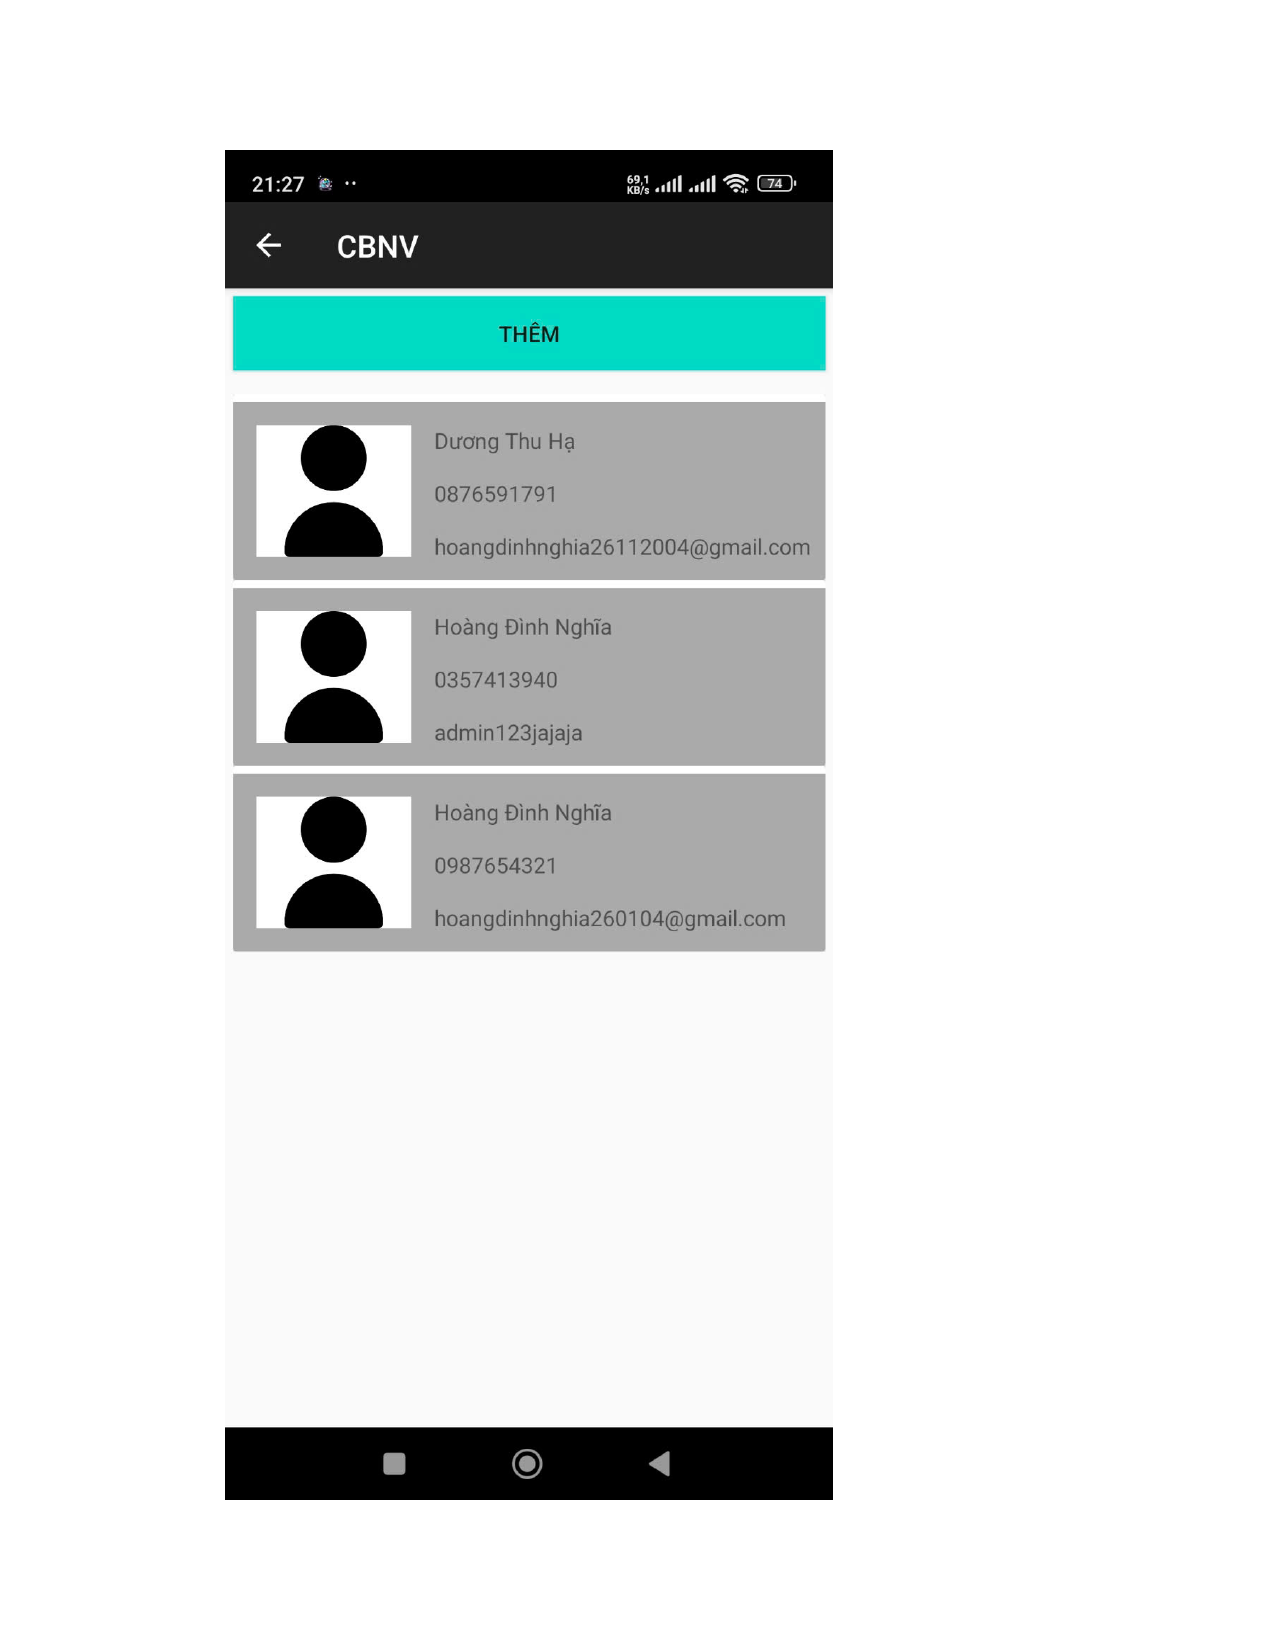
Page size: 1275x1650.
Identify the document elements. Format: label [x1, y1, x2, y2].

picture [225, 150, 833, 1500]
